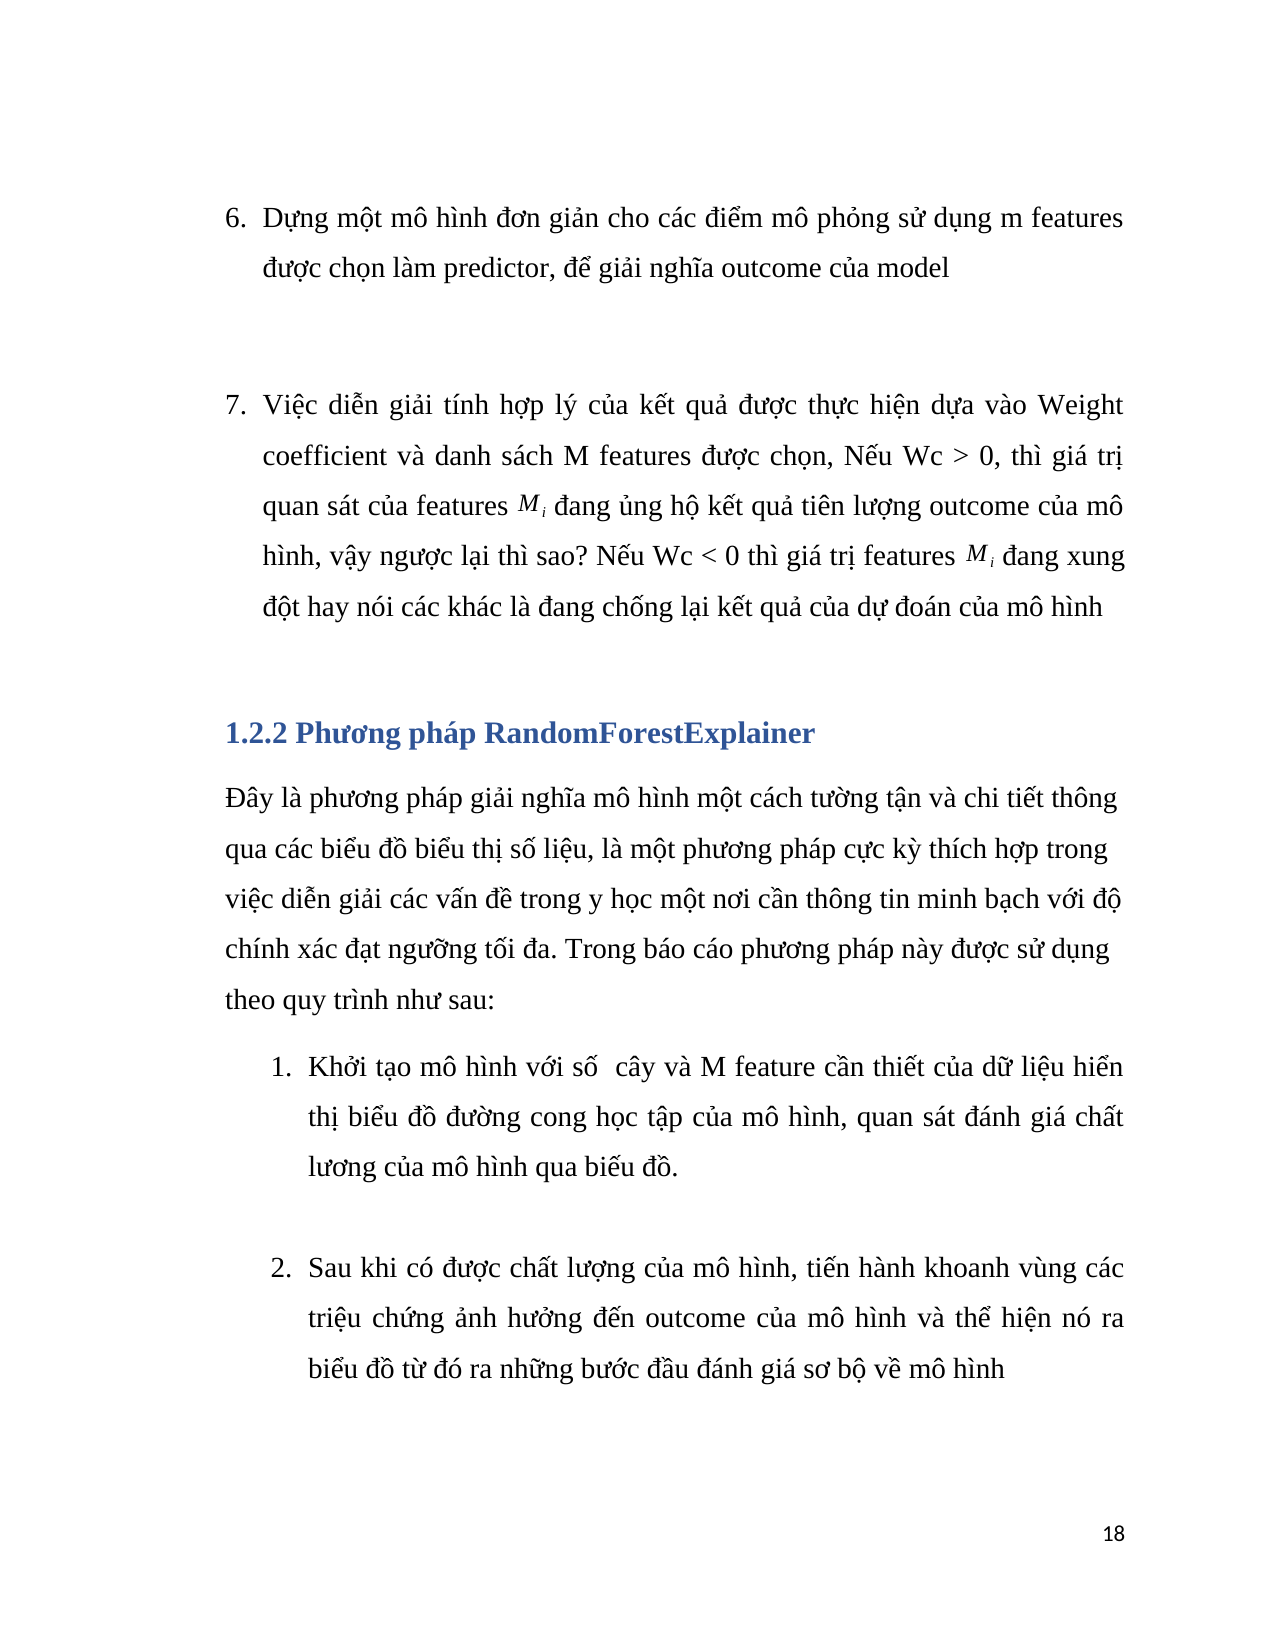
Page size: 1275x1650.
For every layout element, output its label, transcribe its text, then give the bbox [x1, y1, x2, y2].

text Đây là phương pháp giải nghĩa mô hình một cách tường tận và chi tiết thông qua các biểu đồ biểu thị số liệu, là một phương pháp cực kỳ thích hợp trong việc diễn giải các vấn đề trong y học một nơi cần thông tin minh bạch với độ chính xác đạt ngưỡng tối đa. Trong báo cáo phương pháp này được sử dụng theo quy trình như sau: [225, 781, 1125, 1015]
list Dựng một mô hình đơn giản cho các điểm mô phỏng sử dụng m features được chọn làm predictor, để giải nghĩa outcome của model [225, 200, 1125, 284]
list Sau khi có được chất lượng của mô hình, tiến hành khoanh vùng các triệu chứng ảnh hưởng đến outcome của mô hình và thể hiện nó ra biểu đồ từ đó ra những bước đầu đánh giá sơ bộ về mô hình [270, 1250, 1125, 1384]
text 1.2.2 Phương pháp RandomForestExplainer [195, 714, 1125, 750]
list Việc diễn giải tính hợp lý của kết quả được thực hiện dựa vào Weight coefficient và danh sách M features được chọn, Nếu Wc > 0, thì giá trị quan sát của features đang ủng hộ kết quả tiên lượng outcome của mô hình, vậy ngược lại thì sao? Nếu Wc < 0 thì giá trị features đang xung đột hay nói các khác là đang chống lại kết quả của dự đoán của mô hình [225, 387, 1125, 622]
list Khởi tạo mô hình với số cây và M feature cần thiết của dữ liệu hiển thị biểu đồ đường cong học tập của mô hình, quan sát đánh giá chất lương của mô hình qua biếu đồ. [270, 1049, 1125, 1183]
